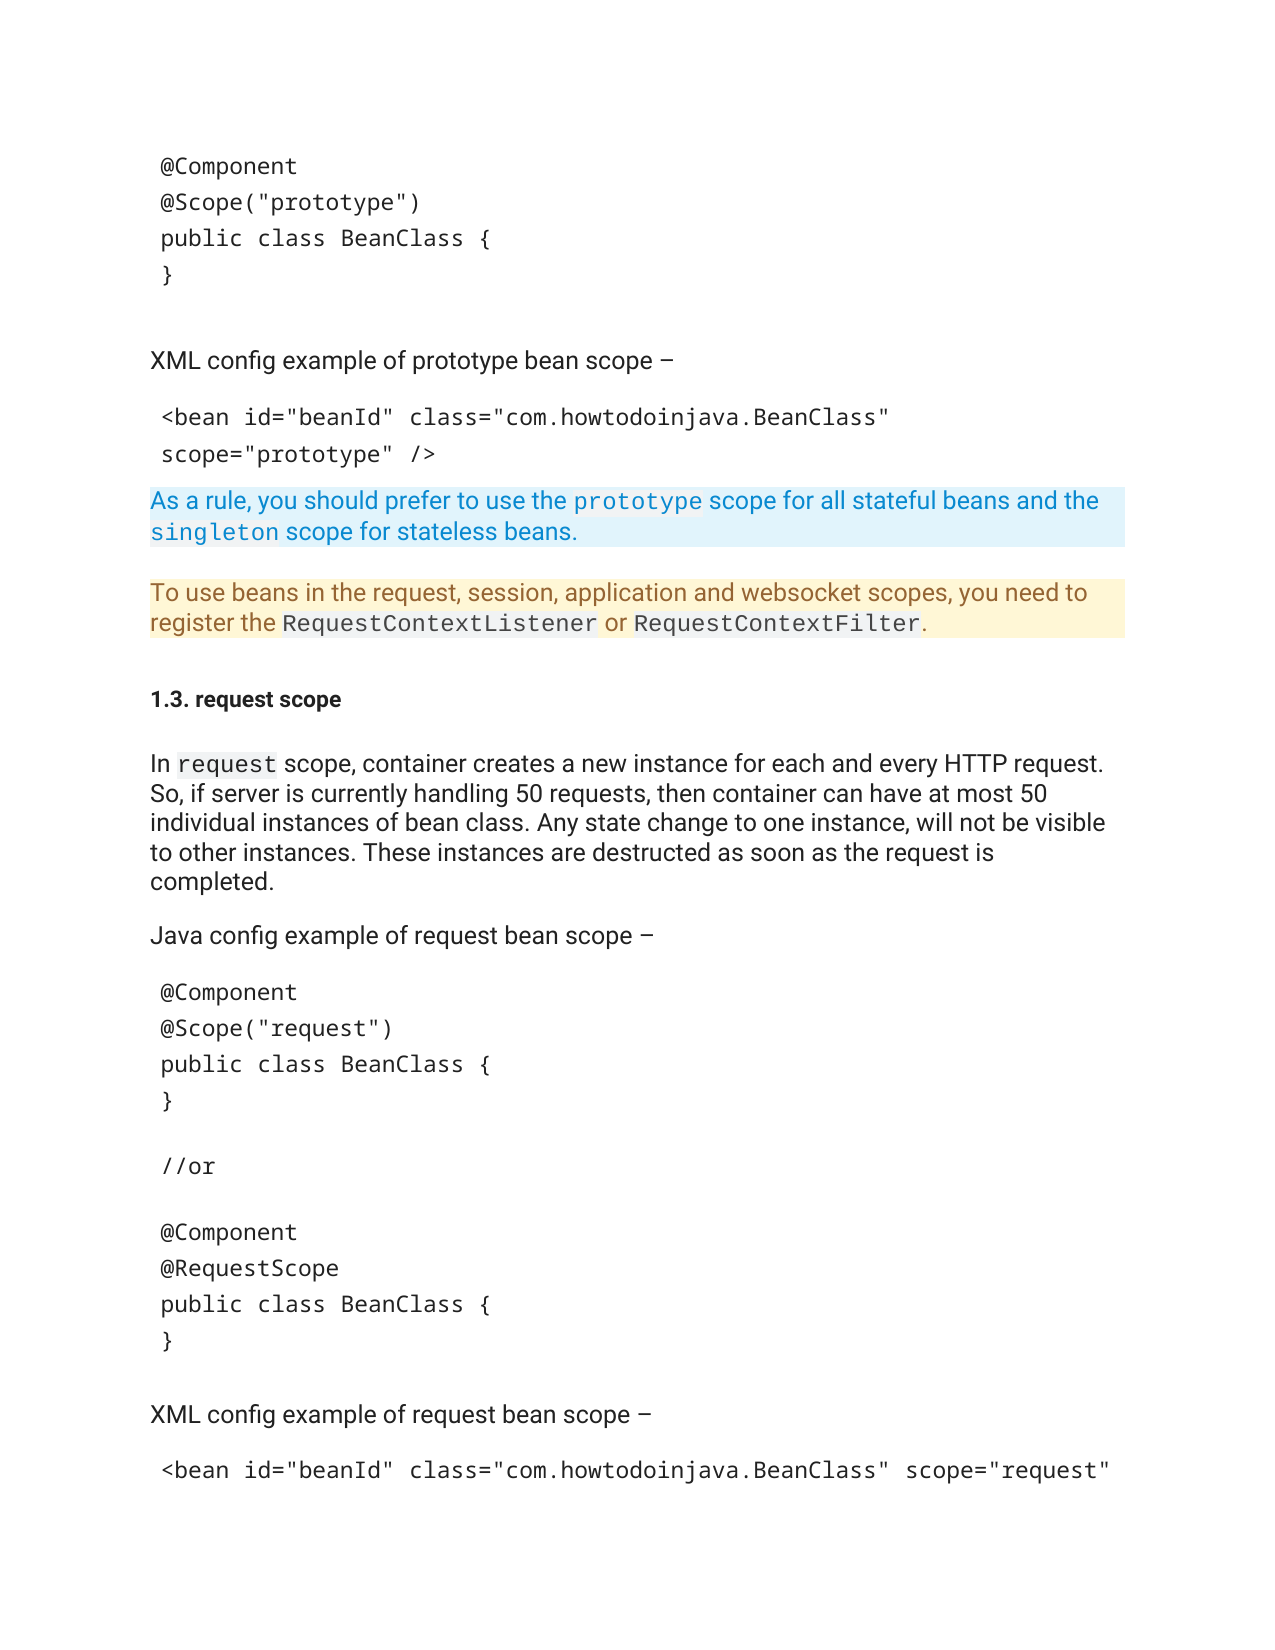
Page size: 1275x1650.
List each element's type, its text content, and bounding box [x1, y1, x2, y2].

text XML config example of request bean scope – [150, 1400, 1125, 1429]
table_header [150, 1455, 1125, 1500]
table_header <bean id="beanId" class="com.howtodoinjava.BeanClass" scope="prototype" /> [150, 401, 1125, 487]
table_header @Component @Scope("request") public class BeanClass { } //or @Component @RequestScope public class BeanClass { } [150, 976, 1125, 1383]
text To use beans in the request, session, application and websocket scopes, you need to register the RequestContextListener or RequestContextFilter. [150, 579, 1125, 638]
table_header @Component @Scope("prototype") public class BeanClass { } [150, 150, 1125, 330]
text In request scope, container creates a new instance for each and every HTTP request. So, if server is currently handling 50 requests, then container can have at most 50 individual instances of bean class. Any state change to one instance, will not be visible to other instances. These instances are destructed as soon as the request is completed. [150, 749, 1125, 896]
text XML config example of prototype bean scope – [150, 346, 1125, 376]
text As a rule, you should prefer to use the prototype scope for all stateful beans and the singleton scope for stateless beans. [150, 487, 1125, 547]
text Java config example of request bean scope – [150, 921, 1125, 951]
subtitle 1.3. request scope [150, 686, 1125, 713]
